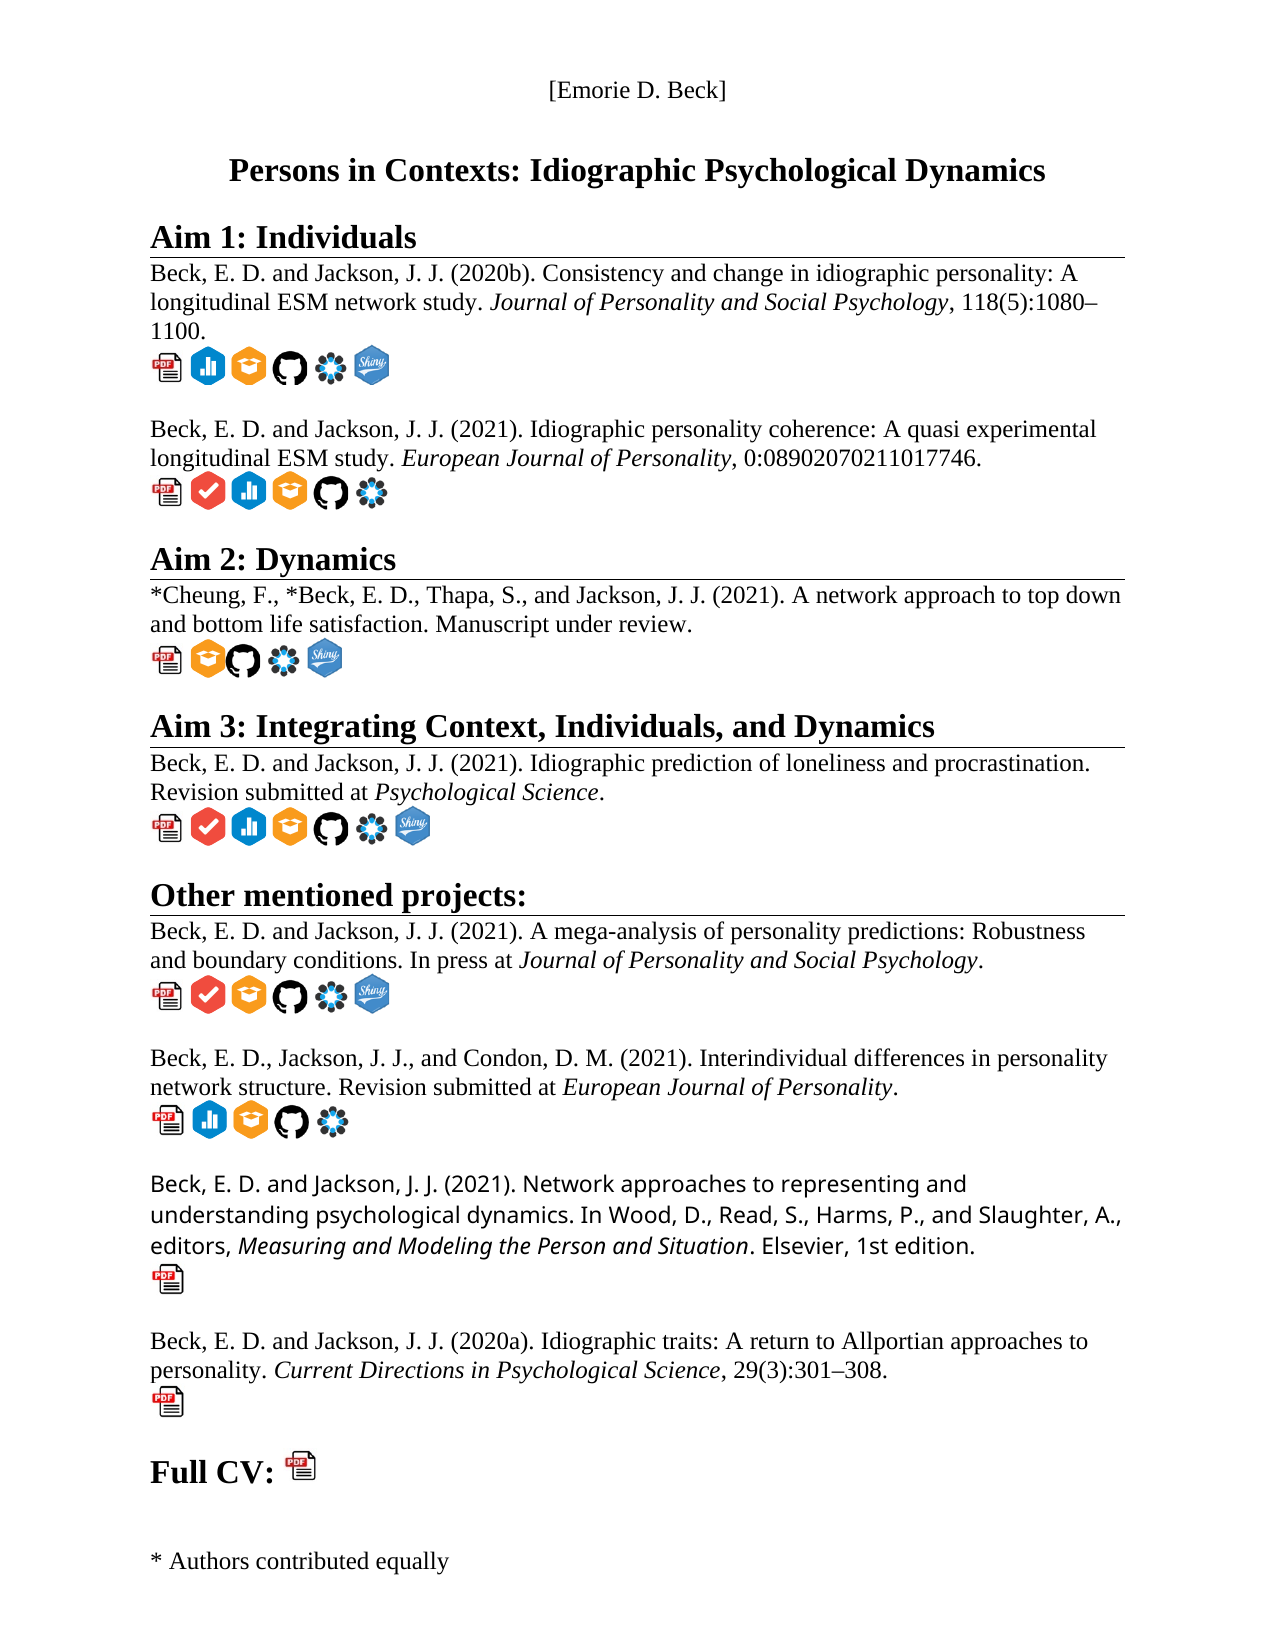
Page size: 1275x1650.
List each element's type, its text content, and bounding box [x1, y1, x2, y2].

picture [150, 811, 185, 846]
picture [190, 471, 226, 510]
picture [307, 637, 342, 678]
text Aim 2: Dynamics [150, 539, 1125, 579]
picture [150, 1383, 187, 1421]
picture [354, 344, 389, 385]
text Aim 3: Integrating Context, Individuals, and Dynamics [150, 707, 1125, 747]
picture [274, 1104, 309, 1139]
text Persons in Contexts: Idiographic Psychological Dynamics [150, 150, 1125, 188]
picture [211, 346, 226, 356]
picture [272, 350, 308, 385]
picture [150, 350, 185, 385]
picture [150, 979, 185, 1014]
picture [190, 975, 226, 1014]
picture [313, 811, 349, 846]
picture [190, 639, 261, 678]
picture [202, 1111, 211, 1128]
picture [190, 807, 226, 846]
picture [214, 1100, 227, 1108]
picture [272, 807, 308, 846]
picture [192, 1100, 205, 1109]
text Beck, E. D. and Jackson, J. J. (2021). A mega-analysis of personality predictions: Robustness and boundary conditions. In press at Journal of Personality and Social Psychology. [150, 916, 1125, 974]
picture [231, 500, 245, 510]
picture [272, 979, 308, 1014]
picture [190, 346, 205, 356]
picture [207, 358, 215, 375]
picture [150, 1102, 187, 1139]
picture [192, 1130, 205, 1139]
picture [253, 501, 267, 510]
picture [313, 350, 348, 385]
picture [233, 1100, 268, 1139]
text Other mentioned projects: [150, 875, 1125, 915]
text Beck, E. D. and Jackson, J. J. (2021). Network approaches to representing and understanding psychological dynamics. In Wood, D., Read, S., Harms, P., and Slaughter, A., editors, Measuring and Modeling the Person and Situation. Elsevier, 1st edition. [150, 1168, 1125, 1261]
text Beck, E. D. and Jackson, J. J. (2020a). Idiographic traits: A return to Allportian approaches to personality. Current Directions in Psychological Science, 29(3):301–308. [150, 1326, 1125, 1384]
picture [315, 1104, 350, 1139]
picture [354, 811, 389, 846]
picture [150, 1261, 187, 1298]
picture [283, 1448, 318, 1484]
picture [253, 837, 267, 846]
picture [248, 818, 256, 835]
picture [231, 807, 245, 817]
picture [395, 805, 430, 846]
picture [354, 973, 390, 1014]
picture [266, 643, 301, 678]
picture [253, 471, 267, 480]
picture [248, 482, 256, 499]
text Beck, E. D., Jackson, J. J., and Condon, D. M. (2021). Interindividual differences in personality network structure. Revision submitted at European Journal of Personality. [150, 1043, 1125, 1100]
picture [313, 475, 349, 510]
picture [272, 471, 308, 510]
picture [313, 979, 349, 1014]
picture [214, 1131, 227, 1139]
picture [150, 643, 185, 678]
text Aim 1: Individuals [150, 217, 1125, 257]
text Beck, E. D. and Jackson, J. J. (2021). Idiographic prediction of loneliness and procrastination. Revision submitted at Psychological Science. [150, 748, 1125, 806]
picture [231, 471, 245, 481]
text *Cheung, F., *Beck, E. D., Thapa, S., and Jackson, J. J. (2021). A network approach to top down and bottom life satisfaction. Manuscript under review. [150, 580, 1125, 638]
picture [253, 807, 267, 816]
picture [354, 475, 389, 510]
picture [231, 975, 267, 1014]
picture [214, 377, 226, 385]
picture [190, 376, 202, 385]
picture [231, 346, 267, 385]
picture [150, 475, 185, 510]
text Beck, E. D. and Jackson, J. J. (2021). Idiographic personality coherence: A quasi experimental longitudinal ESM study. European Journal of Personality, 0:08902070211017746. [150, 414, 1125, 471]
picture [231, 836, 245, 846]
text Full CV: [150, 1449, 1125, 1491]
text Beck, E. D. and Jackson, J. J. (2020b). Consistency and change in idiographic personality: A longitudinal ESM network study. Journal of Personality and Social Psychology, 118(5):1080–1100. [150, 258, 1125, 345]
